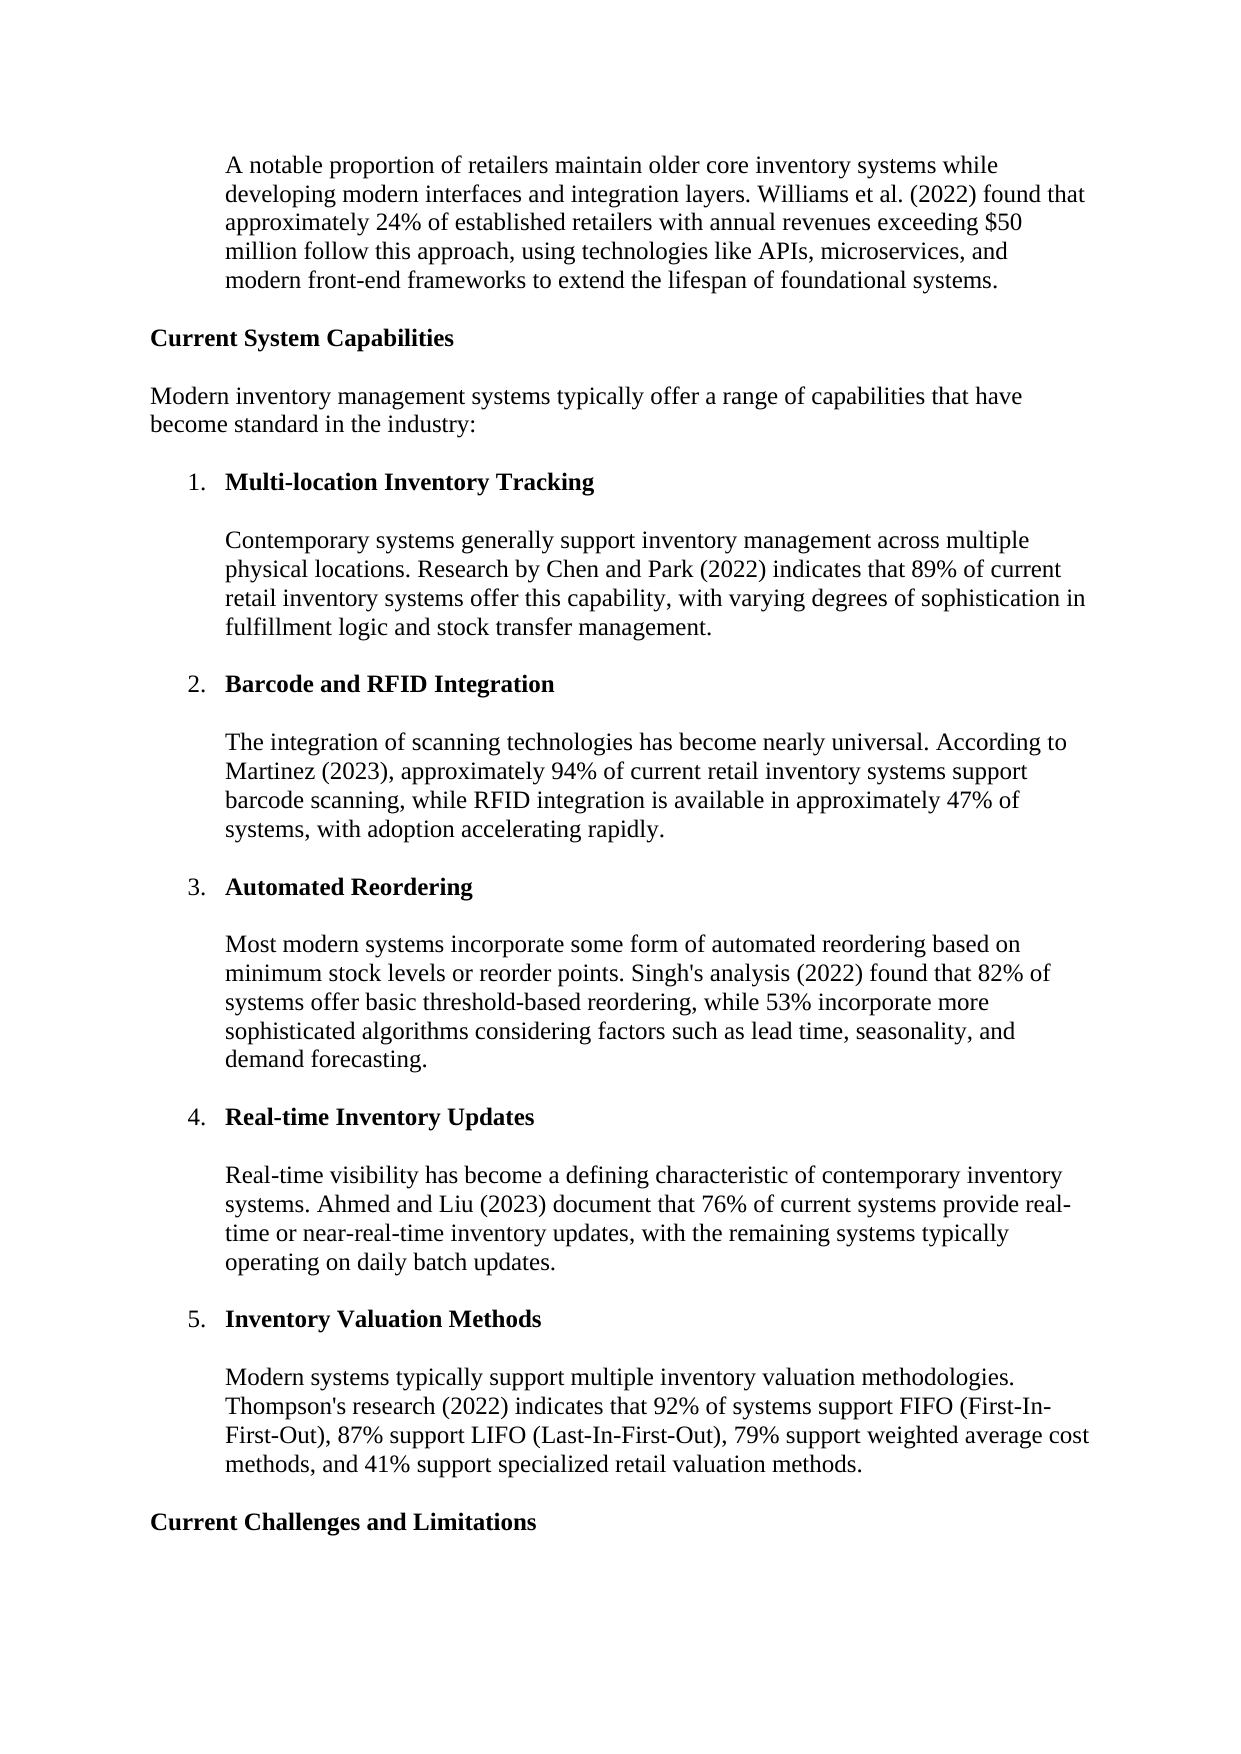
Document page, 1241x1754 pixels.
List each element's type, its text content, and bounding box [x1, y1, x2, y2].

list Inventory Valuation Methods [187, 1304, 1090, 1333]
text A notable proportion of retailers maintain older core inventory systems while developing modern interfaces and integration layers. Williams et al. (2022) found that approximately 24% of established retailers with annual revenues exceeding $50 million follow this approach, using technologies like APIs, microservices, and modern front-end frameworks to extend the lifespan of foundational systems. [225, 150, 1090, 294]
list Automated Reordering [187, 872, 1090, 900]
text The integration of scanning technologies has become nearly universal. According to Martinez (2023), approximately 94% of current retail inventory systems support barcode scanning, while RFID integration is available in approximately 47% of systems, with adoption accelerating rapidly. [225, 727, 1090, 842]
text Most modern systems incorporate some form of automated reordering based on minimum stock levels or reorder points. Singh's analysis (2022) found that 82% of systems offer basic threshold-based reordering, while 53% incorporate more sophisticated algorithms considering factors such as lead time, seasonality, and demand forecasting. [225, 929, 1090, 1073]
text Contemporary systems generally support inventory management across multiple physical locations. Research by Chen and Park (2022) indicates that 89% of current retail inventory systems offer this capability, with varying degrees of sophistication in fulfillment logic and stock transfer management. [225, 525, 1090, 640]
list Real-time Inventory Updates [187, 1102, 1090, 1131]
text Real-time visibility has become a defining characteristic of contemporary inventory systems. Ahmed and Liu (2023) document that 76% of current systems provide real-time or near-real-time inventory updates, with the remaining systems typically operating on daily batch updates. [225, 1160, 1090, 1275]
list Barcode and RFID Integration [187, 669, 1090, 698]
text Modern inventory management systems typically offer a range of capabilities that have become standard in the industry: [150, 381, 1090, 438]
text Current Challenges and Limitations [150, 1507, 1090, 1535]
text Modern systems typically support multiple inventory valuation methodologies. Thompson's research (2022) indicates that 92% of systems support FIFO (First-In-First-Out), 87% support LIFO (Last-In-First-Out), 79% support weighted average cost methods, and 41% support specialized retail valuation methods. [225, 1362, 1090, 1477]
list Multi-location Inventory Tracking [187, 467, 1090, 496]
text Current System Capabilities [150, 323, 1090, 352]
